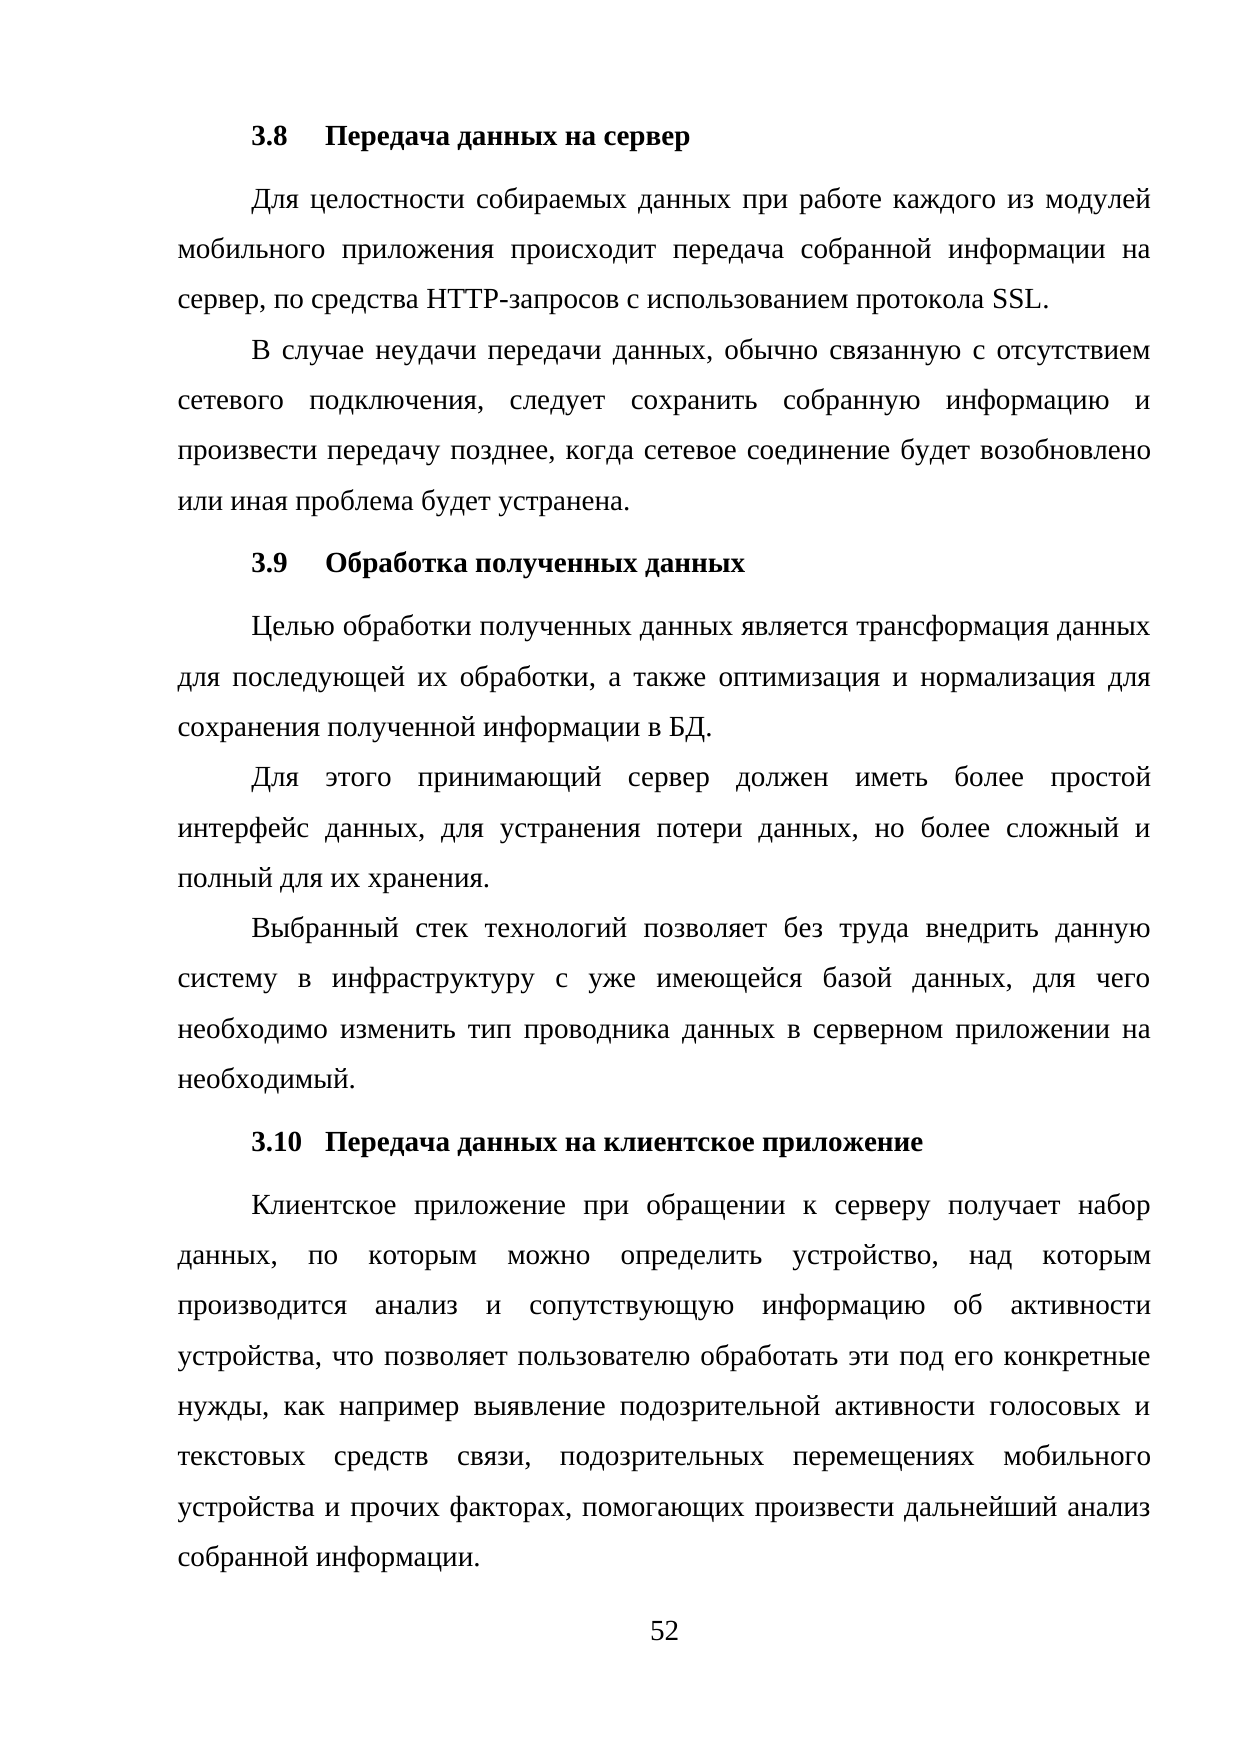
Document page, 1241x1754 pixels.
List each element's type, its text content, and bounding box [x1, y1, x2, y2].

text Выбранный стек технологий позволяет без труда внедрить данную систему в инфраструктуру с уже имеющейся базой данных, для чего необходимо изменить тип проводника данных в серверном приложении на необходимый. [177, 910, 1152, 1095]
text Для этого принимающий сервер должен иметь более простой интерфейс данных, для устранения потери данных, но более сложный и полный для их хранения. [177, 759, 1152, 893]
text Передача данных на сервер [177, 118, 1152, 152]
text Обработка полученных данных [177, 546, 1152, 579]
text В случае неудачи передачи данных, обычно связанную с отсутствием сетевого подключения, следует сохранить собранную информацию и произвести передачу позднее, когда сетевое соединение будет возобновлено или иная проблема будет устранена. [177, 332, 1152, 516]
text Передача данных на клиентское приложение [177, 1124, 1152, 1158]
text Целью обработки полученных данных является трансформация данных для последующей их обработки, а также оптимизация и нормализация для сохранения полученной информации в БД. [177, 608, 1152, 743]
text Для целостности собираемых данных при работе каждого из модулей мобильного приложения происходит передача собранной информации на сервер, по средства HTTP-запросов с использованием протокола SSL. [177, 181, 1152, 315]
text Клиентское приложение при обращении к серверу получает набор данных, по которым можно определить устройство, над которым производится анализ и сопутствующую информацию об активности устройства, что позволяет пользователю обработать эти под его конкретные нужды, как например выявление подозрительной активности голосовых и текстовых средств связи, подозрительных перемещениях мобильного устройства и прочих факторах, помогающих произвести дальнейший анализ собранной информации. [177, 1187, 1152, 1573]
